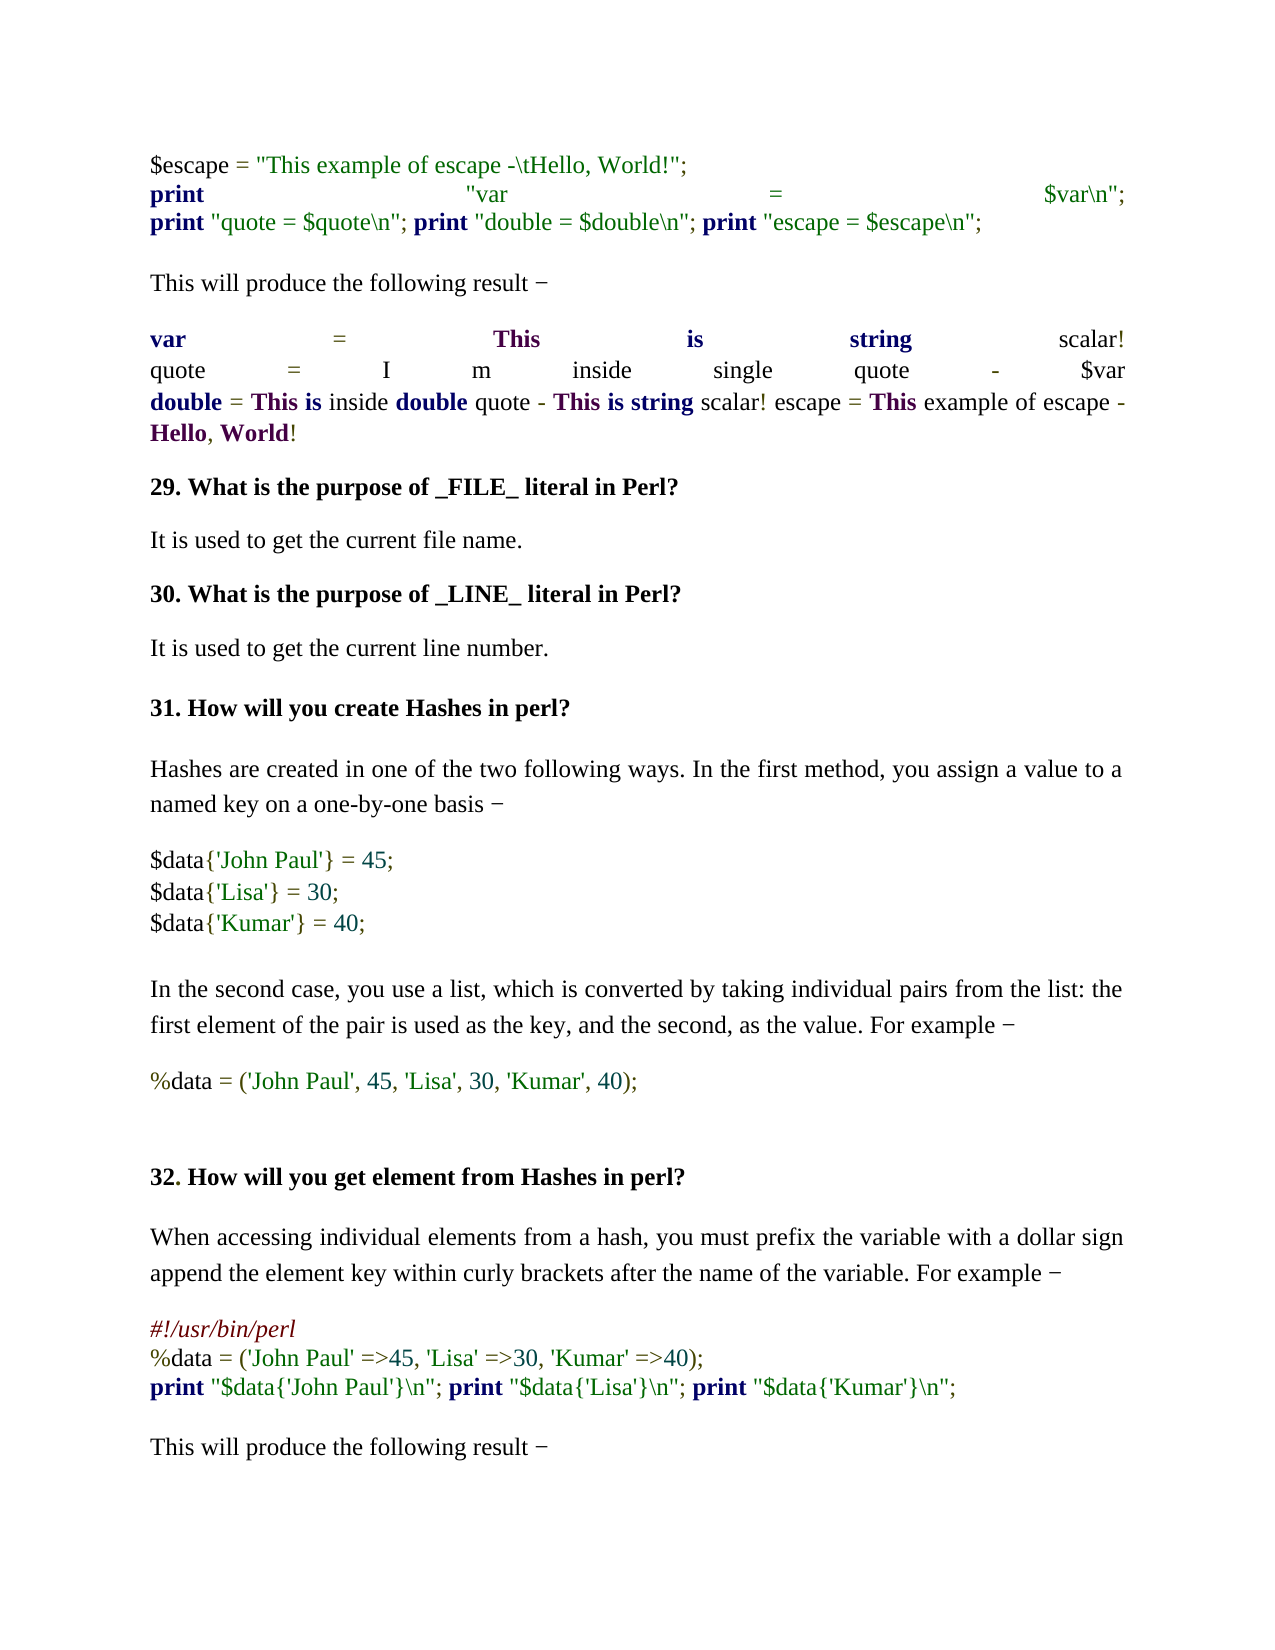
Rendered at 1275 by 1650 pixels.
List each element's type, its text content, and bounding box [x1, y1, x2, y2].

text It is used to get the current file name. [150, 525, 1125, 554]
text This will produce the following result − [150, 261, 1125, 297]
text This will produce the following result − [150, 1425, 1125, 1461]
text $data{'John Paul'} = 45; [150, 843, 1125, 874]
text %data = ('John Paul', 45, 'Lisa', 30, 'Kumar', 40); [150, 1064, 1125, 1095]
text $data{'Kumar'} = 40; [150, 905, 1125, 937]
text %data = ('John Paul' =>45, 'Lisa' =>30, 'Kumar' =>40); [150, 1343, 1125, 1372]
text $escape = "This example of escape -\tHello, World!"; [150, 150, 1125, 179]
text print "var = $var\n"; print "quote = $quote\n"; print "double = $double\n"; print "escape = $escape\n"; [150, 179, 1125, 236]
text Hashes are created in one of the two following ways. In the first method, you assign a value to a named key on a one-by-one basis − [150, 747, 1125, 818]
text In the second case, you use a list, which is converted by taking individual pairs from the list: the first element of the pair is used as the key, and the second, as the value. For example − [150, 968, 1125, 1039]
text print "$data{'John Paul'}\n"; print "$data{'Lisa'}\n"; print "$data{'Kumar'}\n"; [150, 1372, 1125, 1400]
text When accessing individual elements from a hash, you must prefix the variable with a dollar sign append the element key within curly brackets after the name of the variable. For example − [150, 1216, 1125, 1287]
text #!/usr/bin/perl [150, 1312, 1125, 1343]
text 30. What is the purpose of _LINE_ literal in Perl? [150, 579, 1125, 608]
text var = This is string scalar! quote = I m inside single quote - $var double = This is inside double quote - This is string scalar! escape = This example of escape - Hello, World! [150, 322, 1125, 447]
text It is used to get the current line number. [150, 633, 1125, 662]
text 29. What is the purpose of _FILE_ literal in Perl? [150, 472, 1125, 500]
text 32. How will you get element from Hashes in perl? [150, 1155, 1125, 1191]
text $data{'Lisa'} = 30; [150, 874, 1125, 905]
text 31. How will you create Hashes in perl? [150, 687, 1125, 722]
